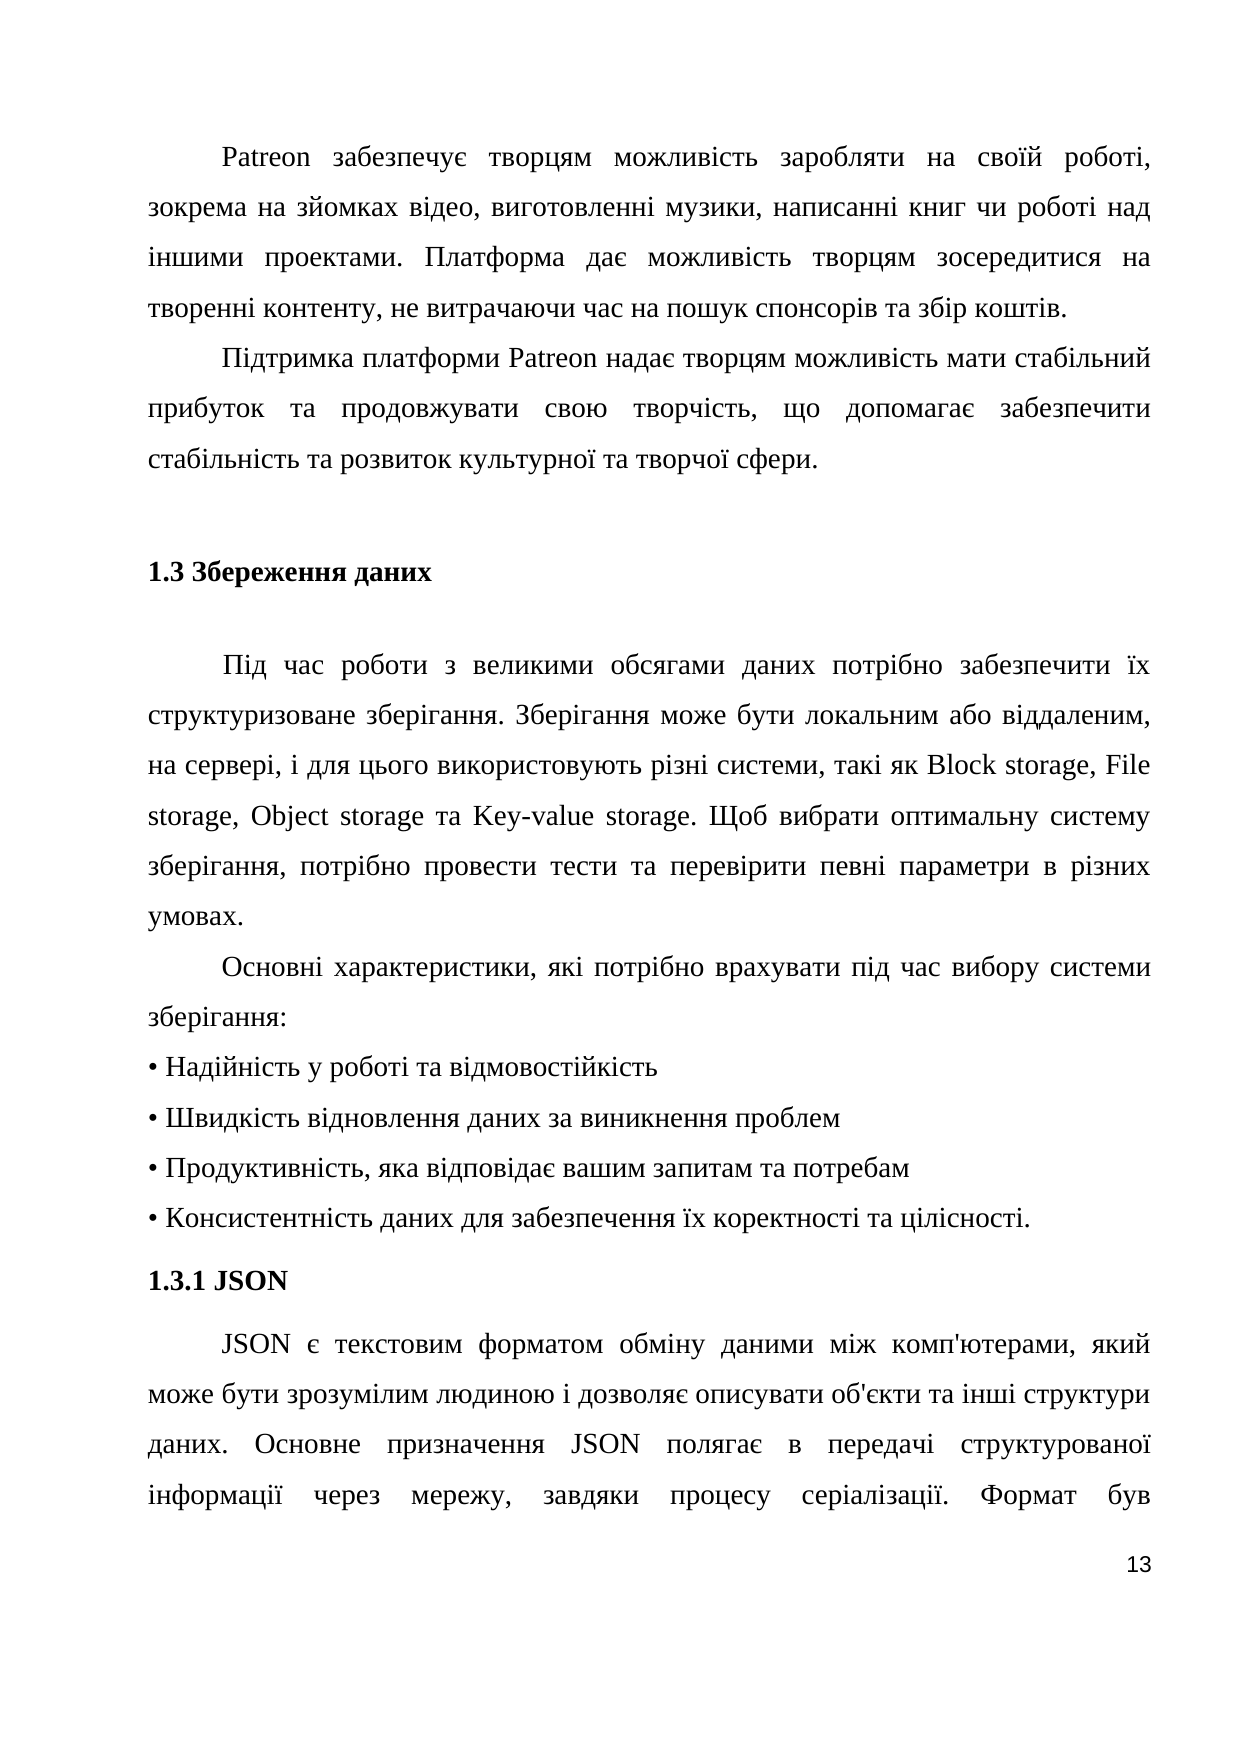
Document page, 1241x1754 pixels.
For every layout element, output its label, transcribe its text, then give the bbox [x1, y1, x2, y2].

text • Надійність у роботі та відмовостійкість [148, 1049, 1152, 1083]
text • Продуктивність, яка відповідає вашим запитам та потребам [148, 1150, 1152, 1183]
text Patreon забезпечує творцям можливість заробляти на своїй роботі, зокрема на зйомках відео, виготовленні музики, написанні книг чи роботі над іншими проектами. Платформа дає можливість творцям зосередитися на творенні контенту, не витрачаючи час на пошук спонсорів та збір коштів. [148, 139, 1152, 323]
text • Швидкість відновлення даних за виникнення проблем [148, 1100, 1152, 1133]
text • Консистентність даних для забезпечення їх коректності та цілісності. [148, 1200, 1152, 1234]
text Підтримка платформи Patreon надає творцям можливість мати стабільний прибуток та продовжувати свою творчість, що допомагає забезпечити стабільність та розвиток культурної та творчої сфери. [148, 340, 1152, 474]
text 1.3.1 JSON [148, 1263, 1152, 1297]
text Основні характеристики, які потрібно врахувати під час вибору системи зберігання: [148, 949, 1152, 1033]
subtitle 1.3 Збереження даних [148, 554, 1152, 587]
text Під час роботи з великими обсягами даних потрібно забезпечити їх структуризоване зберігання. Зберігання може бути локальним або віддаленим, на сервері, і для цього використовують різні системи, такі як Block storage, File storage, Object storage та Key-value storage. Щоб вибрати оптимальну систему зберігання, потрібно провести тести та перевірити певні параметри в різних умовах. [148, 647, 1152, 932]
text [148, 1326, 1152, 1510]
